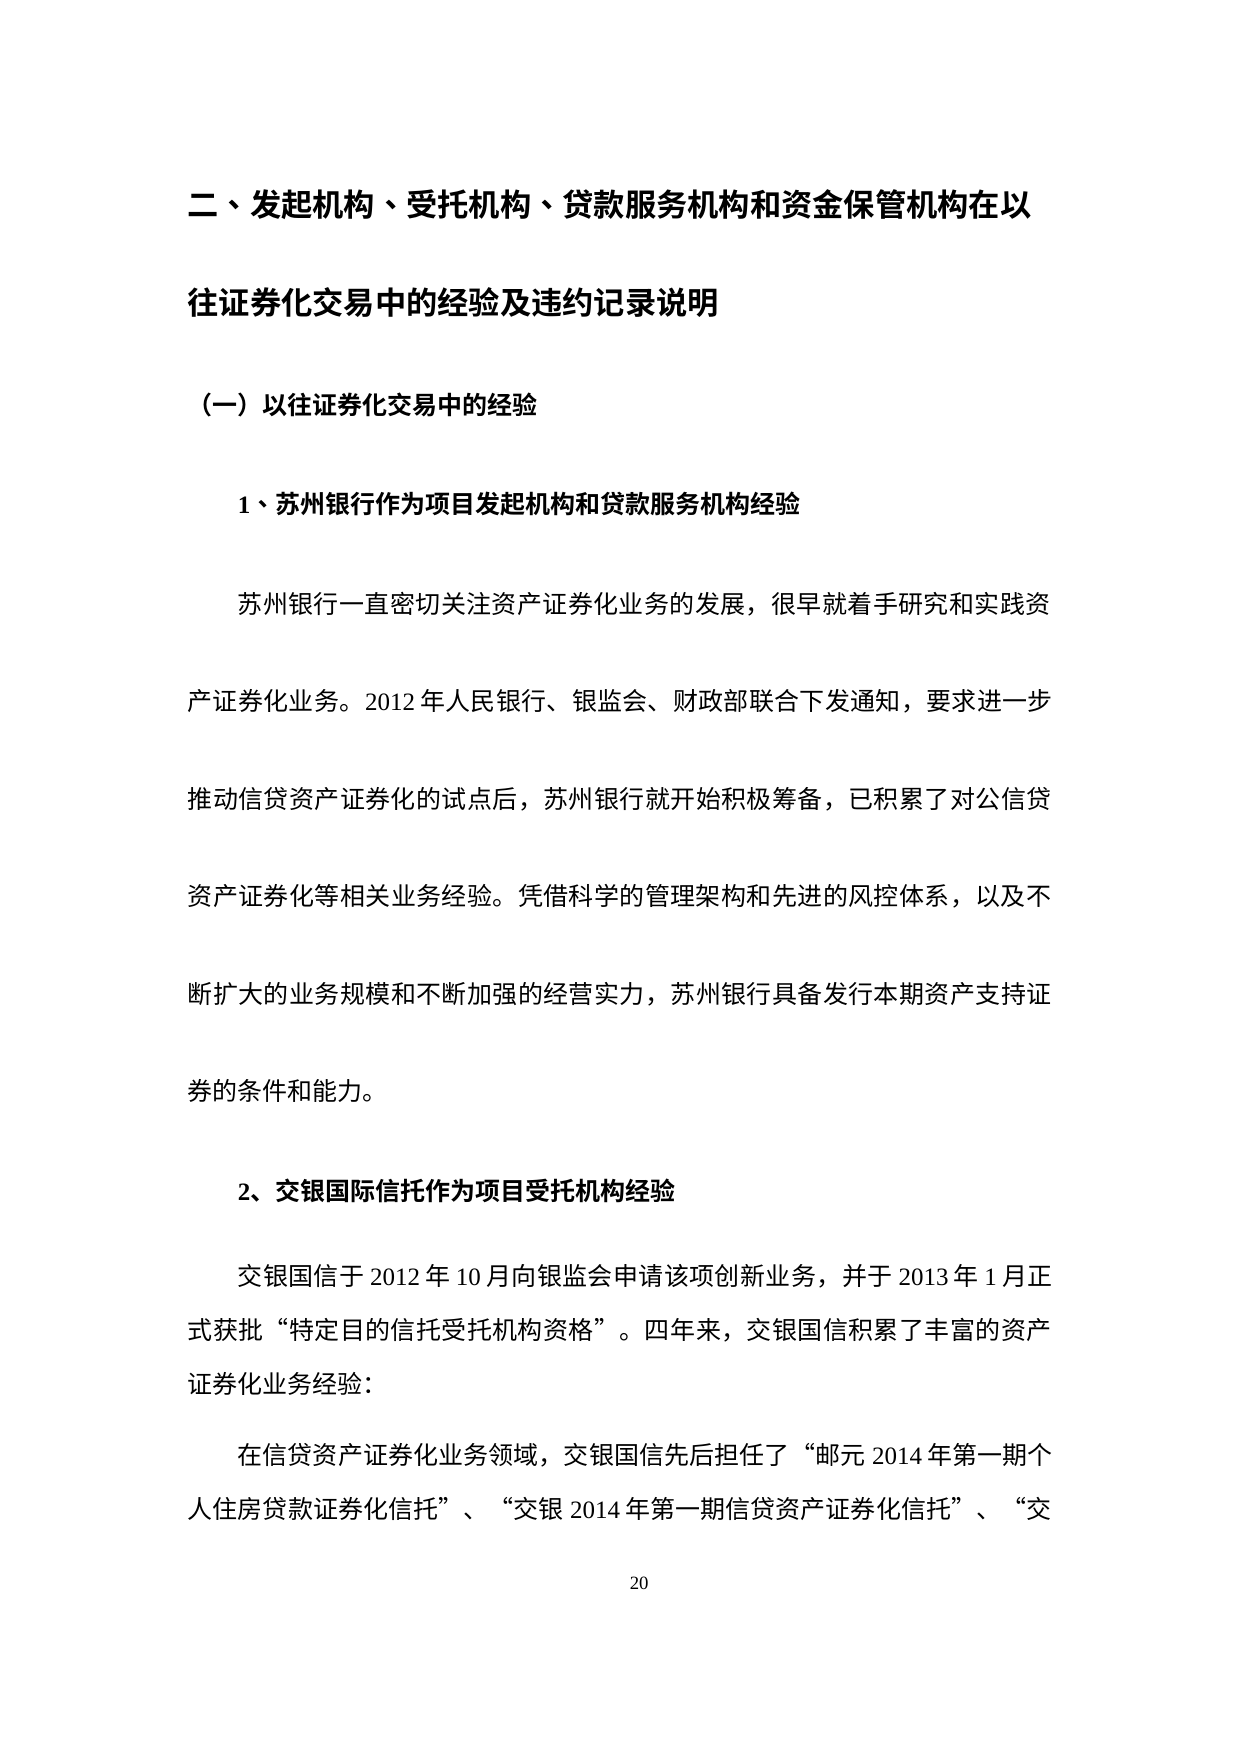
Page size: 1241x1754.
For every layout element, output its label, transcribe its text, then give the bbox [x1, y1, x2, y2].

text 交银国信于2012年10月向银监会申请该项创新业务，并于2013年1月正式获批“特定目的信托受托机构资格”。四年来，交银国信积累了丰富的资产证券化业务经验： [187, 1256, 1053, 1401]
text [187, 1436, 1053, 1526]
text 苏州银行一直密切关注资产证券化业务的发展，很早就着手研究和实践资产证券化业务。2012年人民银行、银监会、财政部联合下发通知，要求进一步推动信贷资产证券化的试点后，苏州银行就开始积极筹备，已积累了对公信贷资产证券化等相关业务经验。凭借科学的管理架构和先进的风控体系，以及不断扩大的业务规模和不断加强的经营实力，苏州银行具备发行本期资产支持证券的条件和能力。 [187, 570, 1053, 1122]
subtitle 二、发起机构、受托机构、贷款服务机构和资金保管机构在以往证券化交易中的经验及违约记录说明 [187, 172, 1053, 335]
subtitle （一）以往证券化交易中的经验 [187, 372, 1053, 437]
subtitle 2、交银国际信托作为项目受托机构经验 [238, 1157, 1053, 1222]
subtitle 1、苏州银行作为项目发起机构和贷款服务机构经验 [238, 471, 1053, 536]
